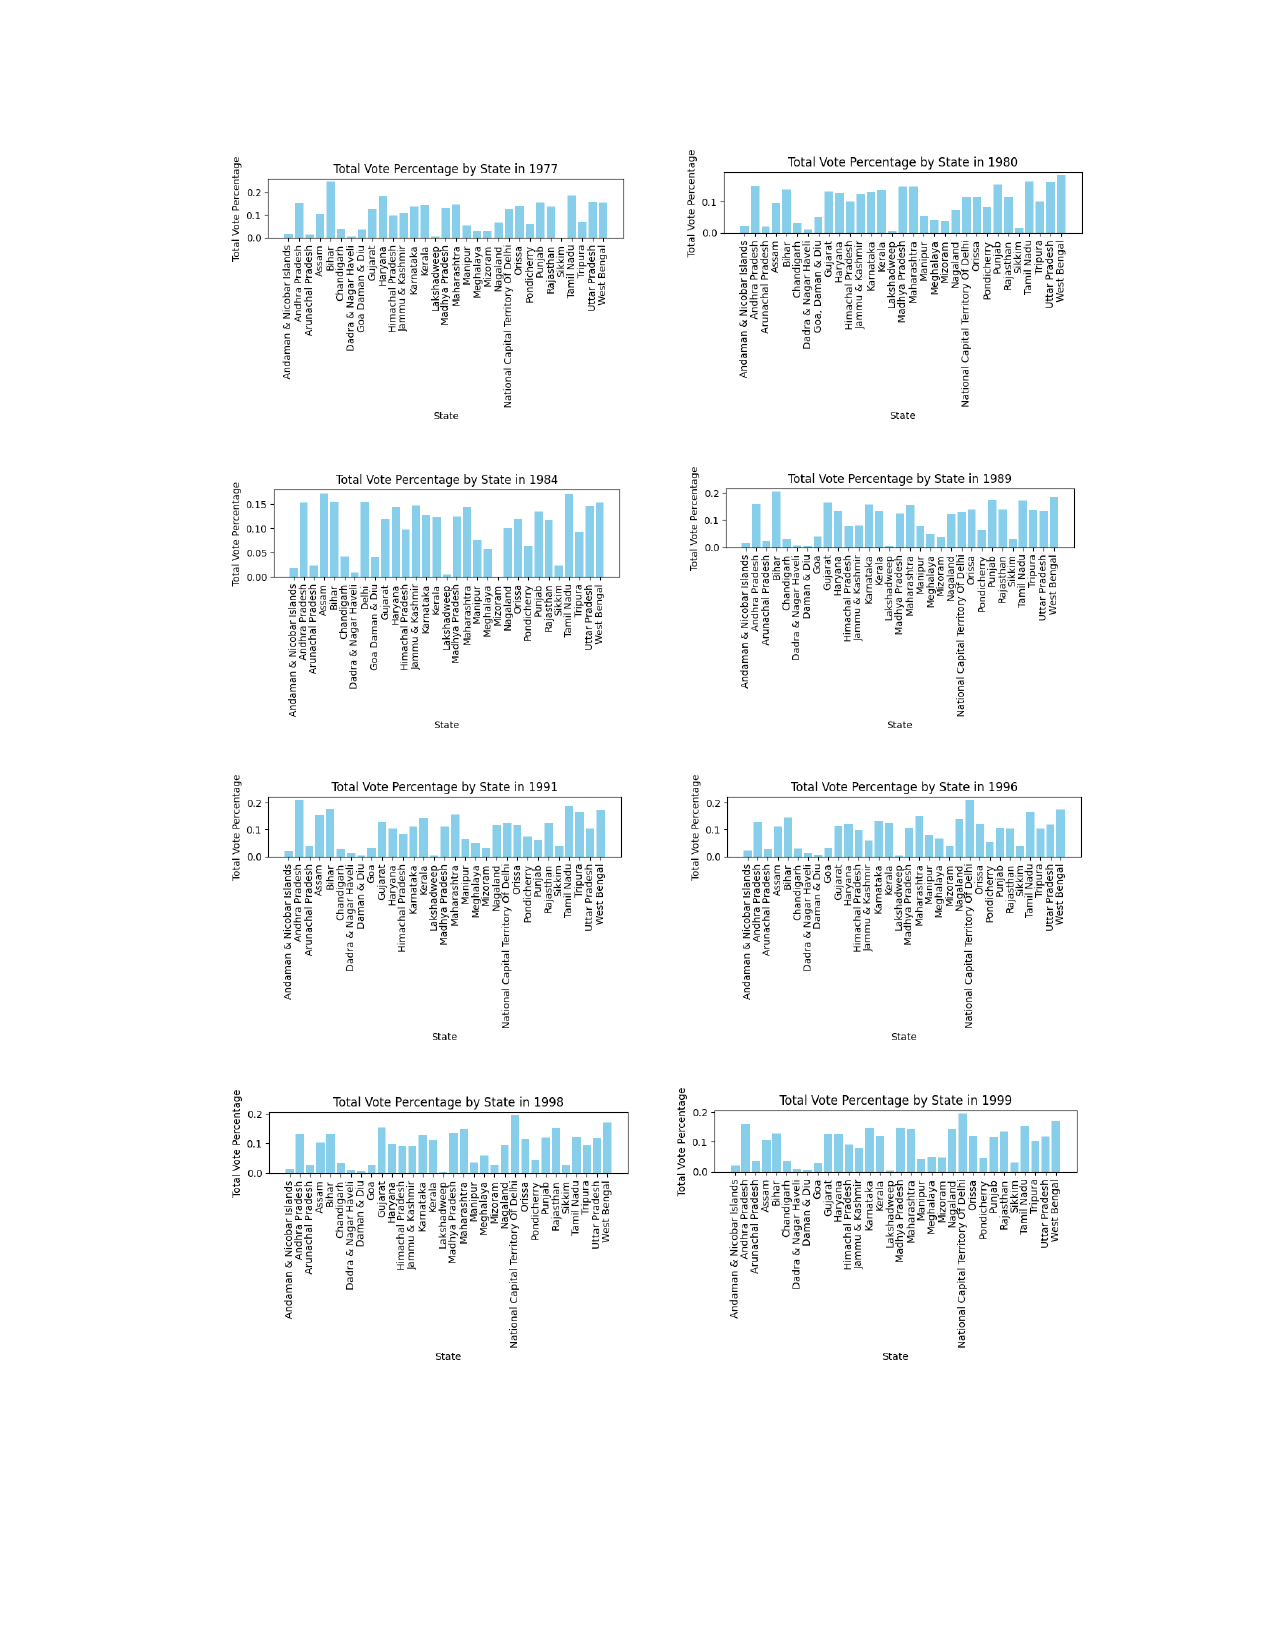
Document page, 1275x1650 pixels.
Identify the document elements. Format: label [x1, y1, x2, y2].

picture [670, 1087, 1083, 1369]
picture [225, 467, 626, 737]
picture [680, 150, 1088, 428]
picture [683, 466, 1080, 737]
picture [225, 1090, 634, 1369]
picture [684, 775, 1087, 1049]
picture [225, 156, 629, 428]
picture [225, 775, 627, 1049]
